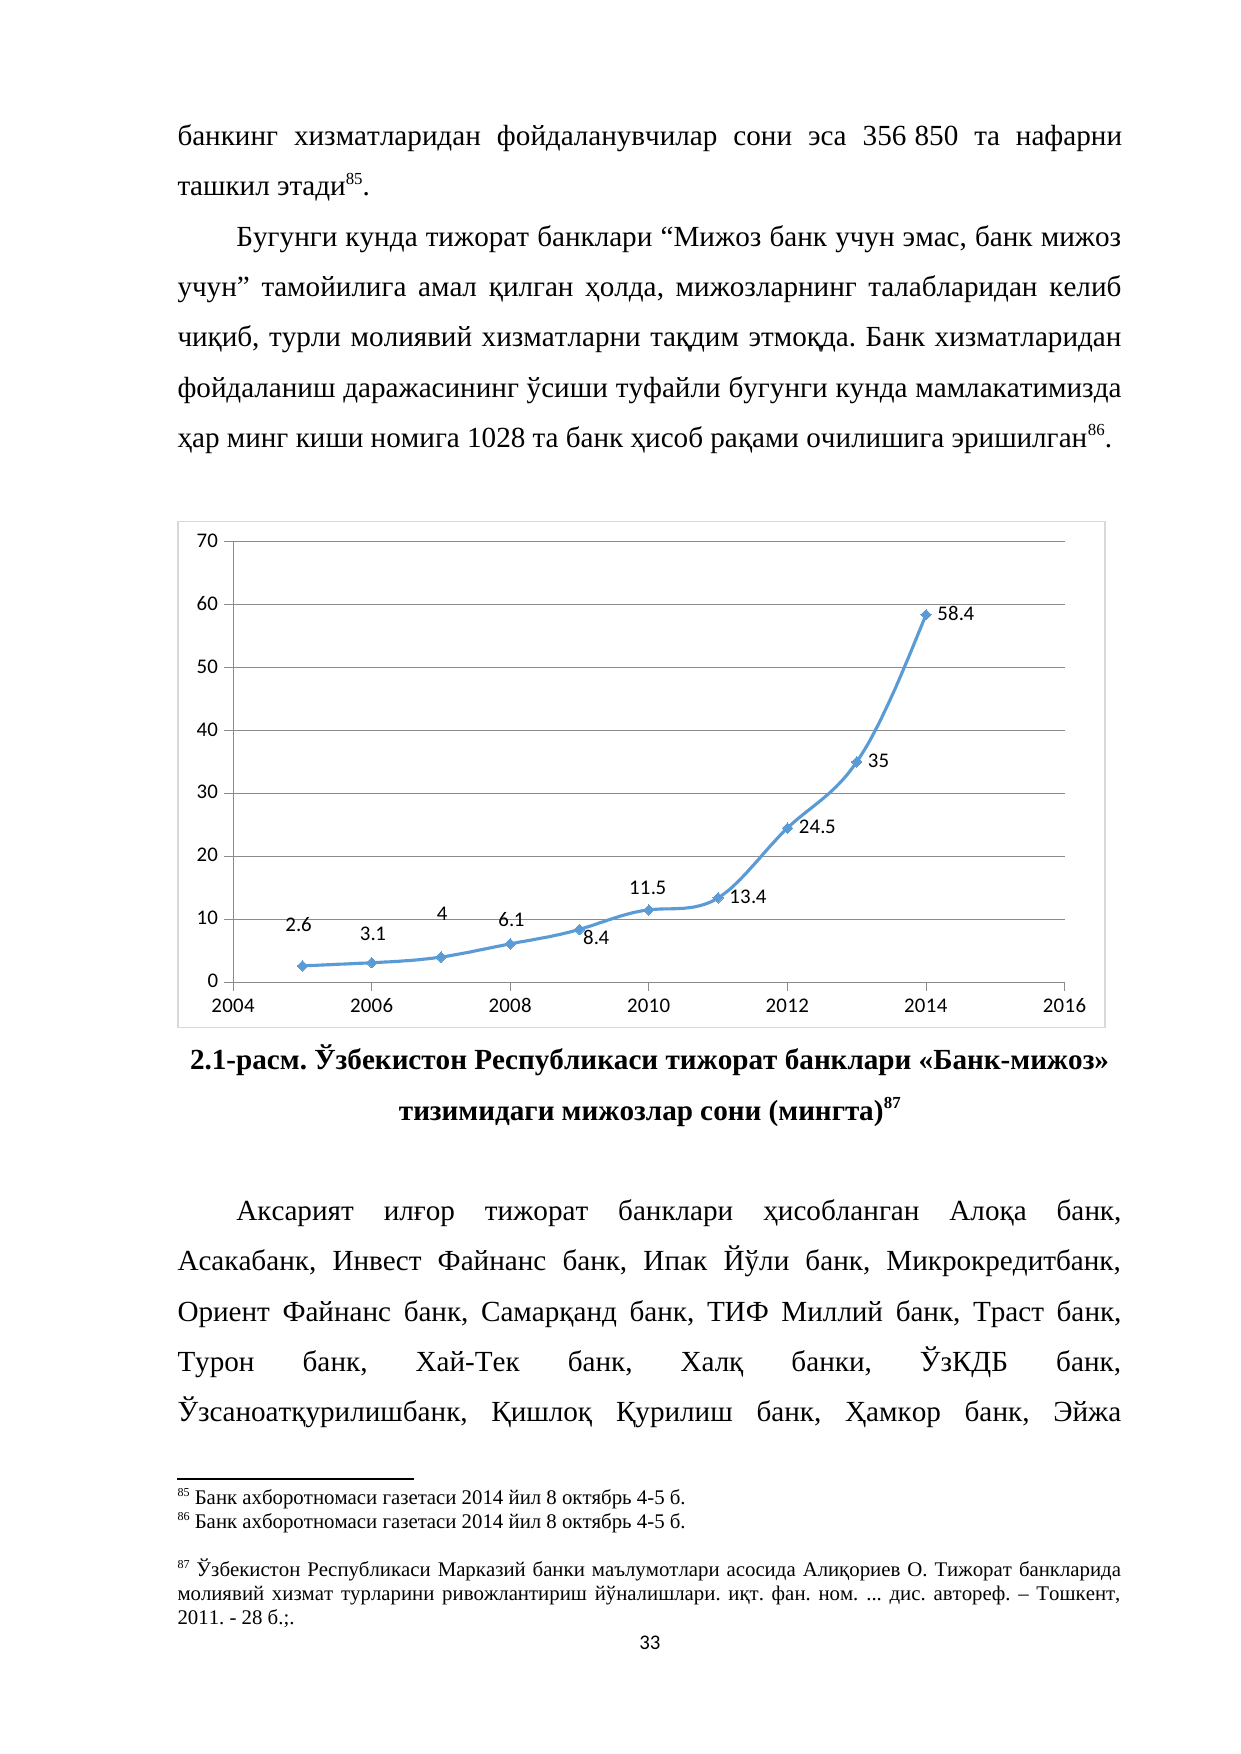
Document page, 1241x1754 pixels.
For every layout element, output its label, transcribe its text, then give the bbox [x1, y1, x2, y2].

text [177, 1193, 1122, 1428]
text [177, 118, 1122, 202]
text Бугунги кунда тижорат банклари “Мижоз банк учун эмас, банк мижоз учун” тамойилига амал қилган ҳолда, мижозларнинг талабларидан келиб чиқиб, турли молиявий хизматларни тақдим этмоқда. Банк хизматларидан фойдаланиш даражасининг ўсиши туфайли бугунги кунда мамлакатимизда ҳар минг киши номига 1028 та банк ҳисоб рақами очилишига эришилган. [177, 219, 1122, 453]
text 2.1-расм. Ўзбекистон Республикаси тижорат банклари «Банк-мижоз» тизимидаги мижозлар сони (мингта) [177, 1042, 1122, 1126]
